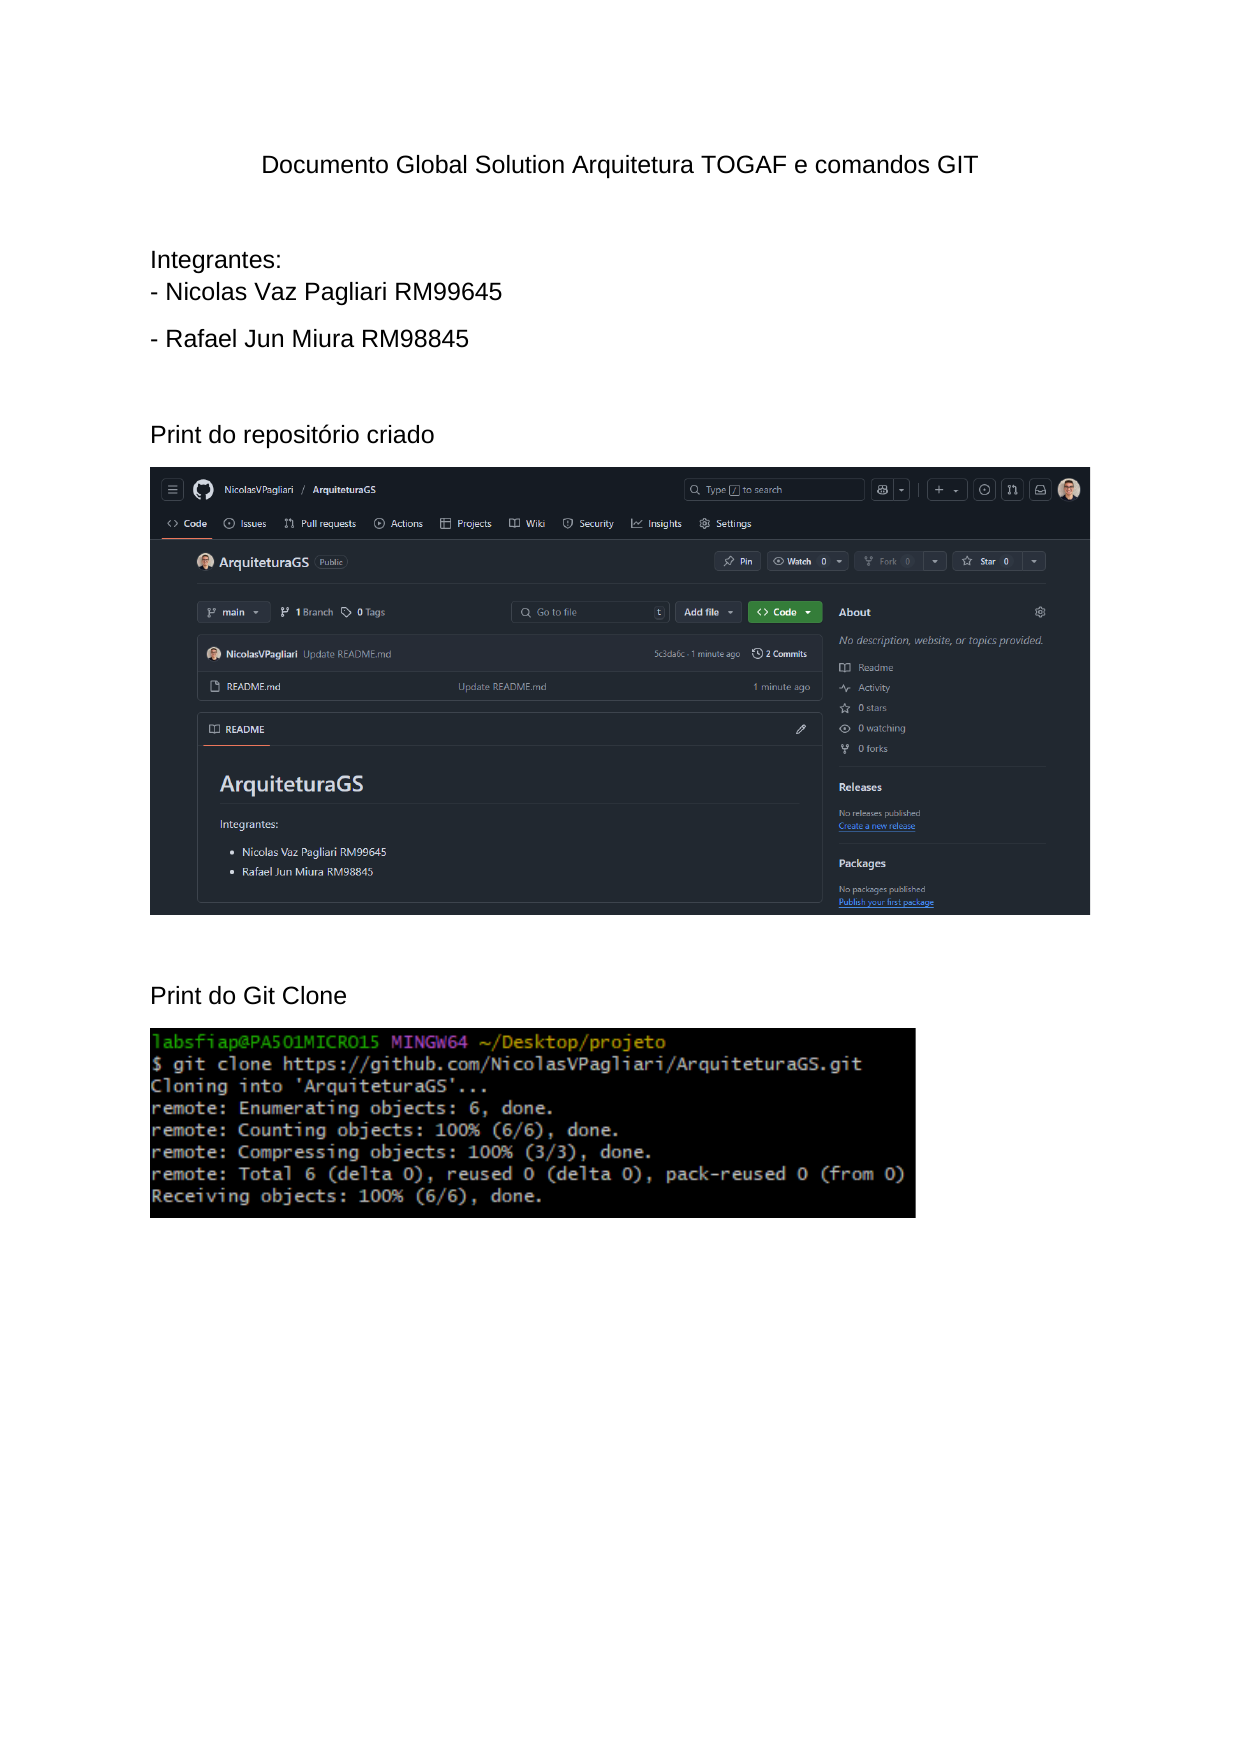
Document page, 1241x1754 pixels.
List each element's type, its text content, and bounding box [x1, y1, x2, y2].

picture [150, 467, 1091, 915]
text Documento Global Solution Arquitetura TOGAF e comandos GIT [150, 150, 1090, 179]
text Integrantes: - Nicolas Vaz Pagliari RM99645 [150, 245, 1090, 305]
picture [150, 1028, 916, 1218]
text - Rafael Jun Miura RM98845 [150, 324, 1090, 353]
text Print do repositório criado [150, 419, 1090, 448]
text Print do Git Clone [150, 981, 1090, 1010]
